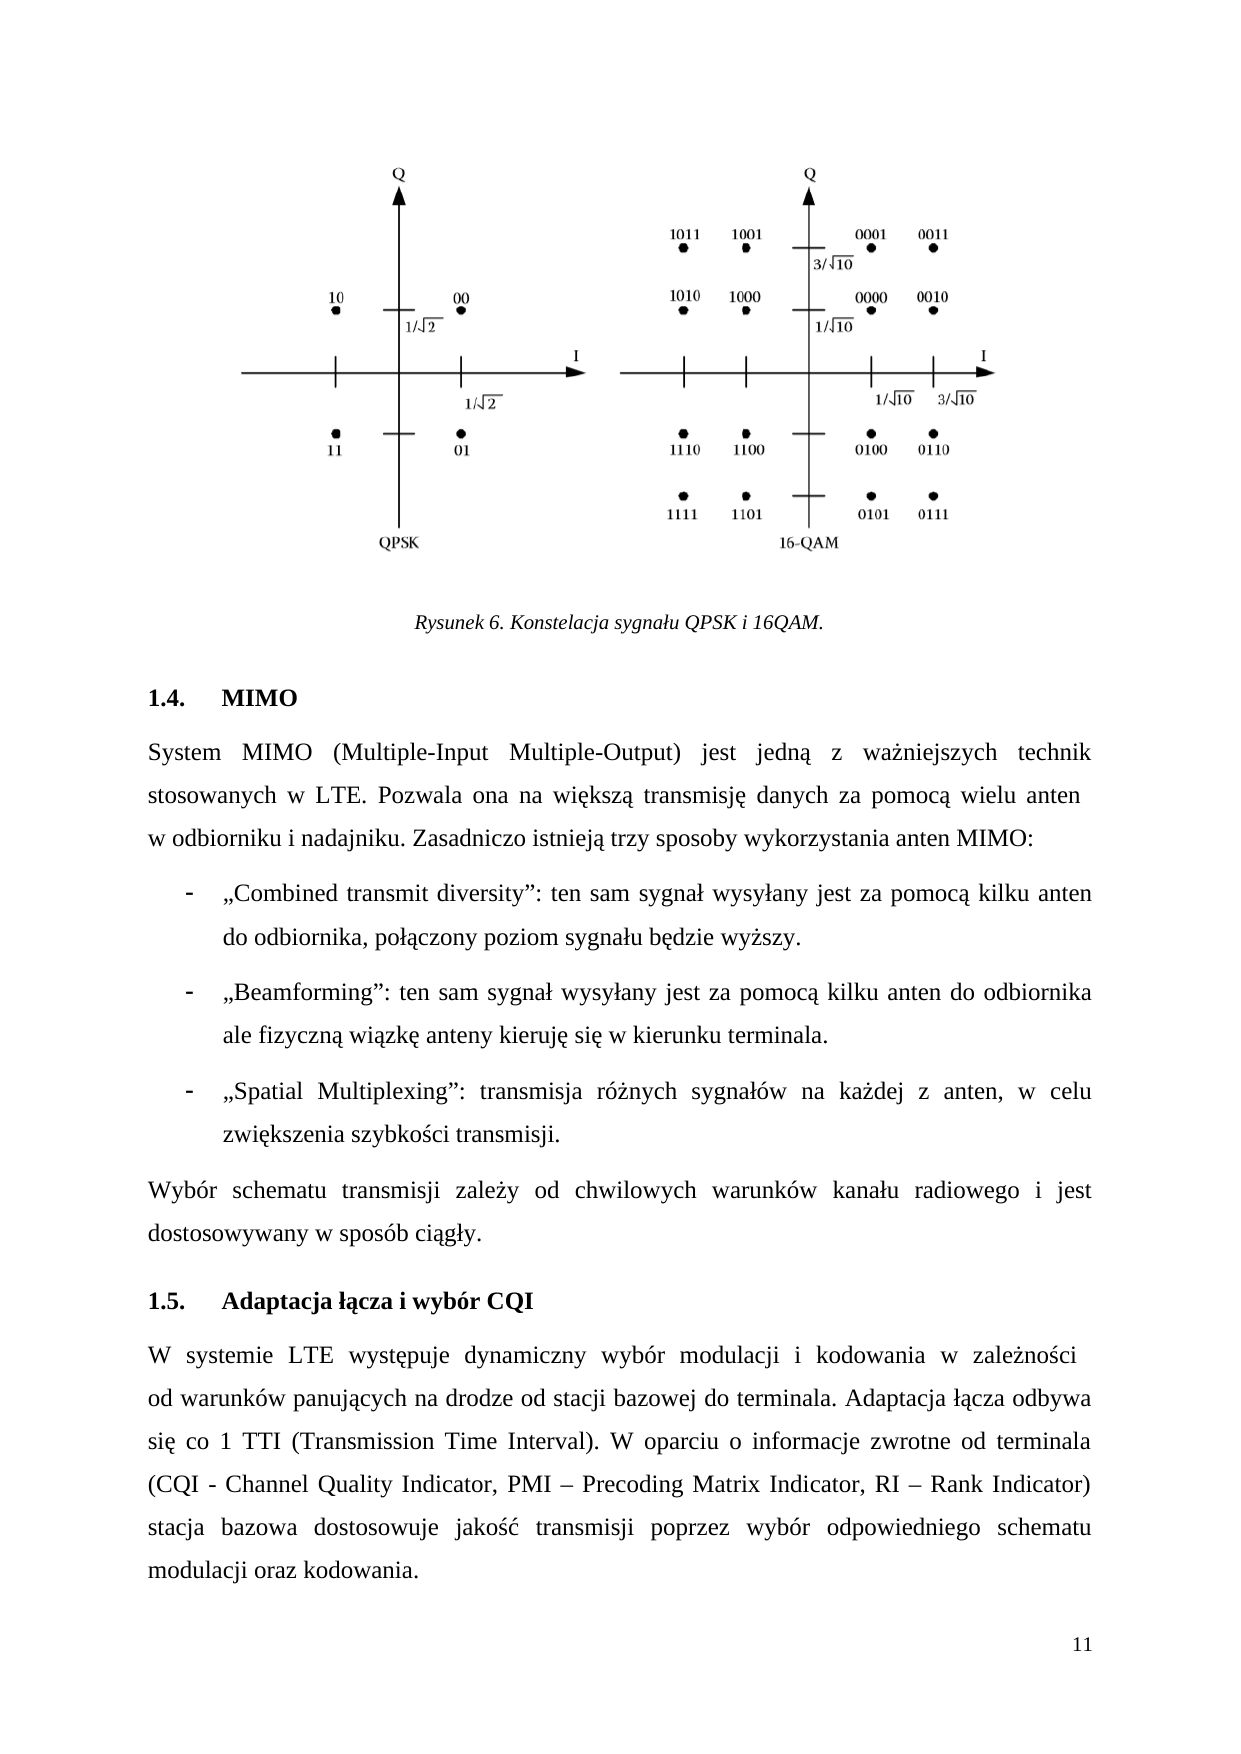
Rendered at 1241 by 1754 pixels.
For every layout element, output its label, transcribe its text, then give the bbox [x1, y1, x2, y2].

picture [231, 147, 1009, 583]
list „Combined transmit diversity”: ten sam sygnał wysyłany jest za pomocą kilku anten do odbiornika, połączony poziom sygnału będzie wyższy. [185, 878, 1093, 950]
list „Spatial Multiplexing”: transmisja różnych sygnałów na każdej z anten, w celu zwiększenia szybkości transmisji. [185, 1076, 1093, 1148]
text Wybór schematu transmisji zależy od chwilowych warunków kanału radiowego i jest dostosowywany w sposób ciągły. [148, 1175, 1093, 1247]
text Rysunek 6. Konstelacja sygnału QPSK i 16QAM. [148, 610, 1093, 634]
text W systemie LTE występuje dynamiczny wybór modulacji i kodowania w zależności od warunków panujących na drodze od stacji bazowej do terminala. Adaptacja łącza odbywa się co 1 TTI (Transmission Time Interval). W oparciu o informacje zwrotne od terminala (CQI - Channel Quality Indicator, PMI – Precoding Matrix Indicator, RI – Rank Indicator) stacja bazowa dostosowuje jakość transmisji poprzez wybór odpowiedniego schematu modulacji oraz kodowania. [148, 1340, 1093, 1584]
list MIMO [148, 683, 1093, 712]
list „Beamforming”: ten sam sygnał wysyłany jest za pomocą kilku anten do odbiornika ale fizyczną wiązkę anteny kieruję się w kierunku terminala. [185, 977, 1093, 1049]
text System MIMO (Multiple-Input Multiple-Output) jest jedną z ważniejszych technik stosowanych w LTE. Pozwala ona na większą transmisję danych za pomocą wielu anten w odbiorniku i nadajniku. Zasadniczo istnieją trzy sposoby wykorzystania anten MIMO: [148, 737, 1093, 852]
list Adaptacja łącza i wybór CQI [148, 1286, 1093, 1315]
